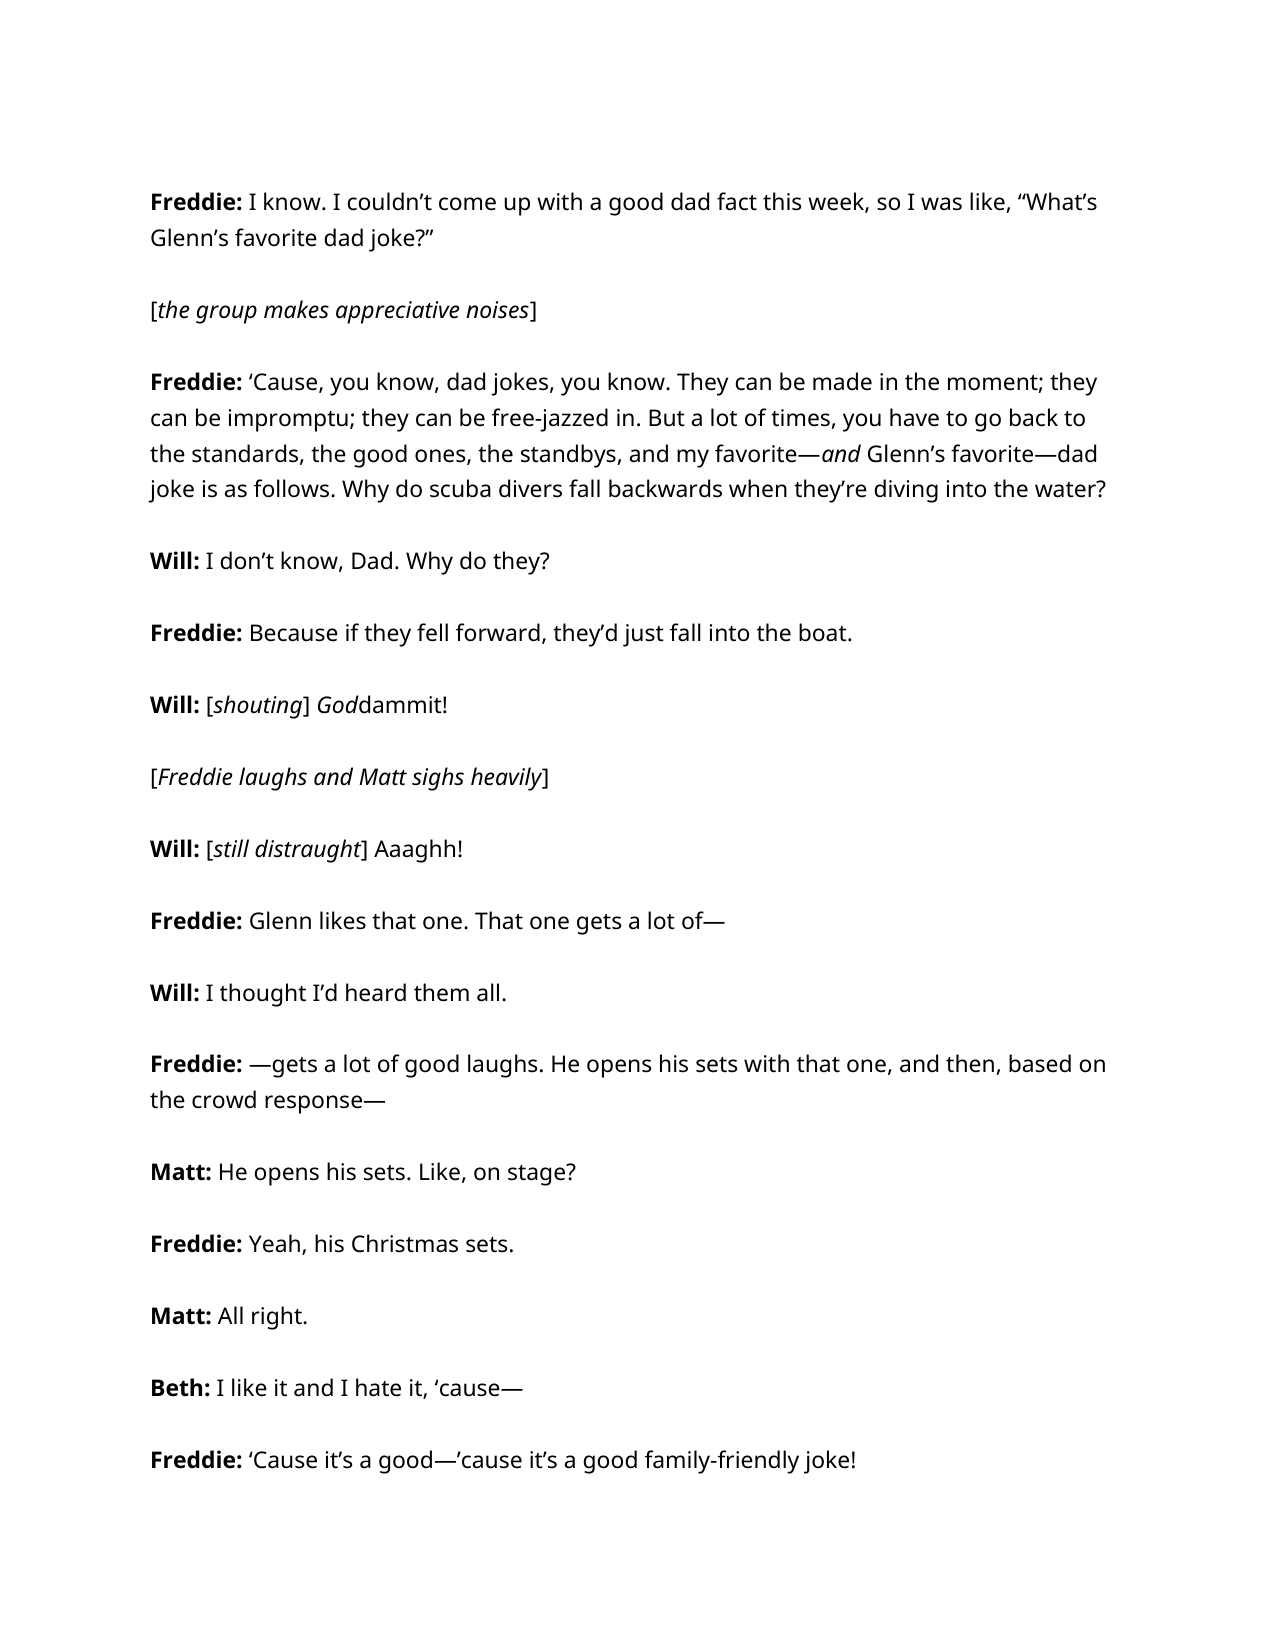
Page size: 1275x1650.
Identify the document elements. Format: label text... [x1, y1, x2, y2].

text [the group makes appreciative noises] [150, 294, 1125, 325]
text Freddie: ‘Cause, you know, dad jokes, you know. They can be made in the moment; they can be impromptu; they can be free-jazzed in. But a lot of times, you have to go back to the standards, the good ones, the standbys, and my favorite—and Glenn’s favorite—dad joke is as follows. Why do scuba divers fall backwards when they’re diving into the water? [150, 366, 1125, 505]
text Beth: I like it and I hate it, ‘cause— [150, 1372, 1125, 1403]
text Matt: He opens his sets. Like, on stage? [150, 1156, 1125, 1187]
text Freddie: —gets a lot of good laughs. He opens his sets with that one, and then, based on the crowd response— [150, 1048, 1125, 1116]
text Matt: All right. [150, 1300, 1125, 1331]
text Will: [still distraught] Aaaghh! [150, 833, 1125, 864]
text Will: I thought I’d heard them all. [150, 977, 1125, 1008]
text Freddie: Glenn likes that one. That one gets a lot of— [150, 905, 1125, 936]
text Will: [shouting] Goddammit! [150, 689, 1125, 720]
text Will: I don’t know, Dad. Why do they? [150, 545, 1125, 577]
text Freddie: Yeah, his Christmas sets. [150, 1228, 1125, 1259]
text [Freddie laughs and Matt sighs heavily] [150, 761, 1125, 792]
text Freddie: I know. I couldn’t come up with a good dad fact this week, so I was like, “What’s Glenn’s favorite dad joke?” [150, 186, 1125, 253]
text Freddie: Because if they fell forward, they’d just fall into the boat. [150, 617, 1125, 648]
text Freddie: ‘Cause it’s a good—’cause it’s a good family-friendly joke! [150, 1444, 1125, 1475]
